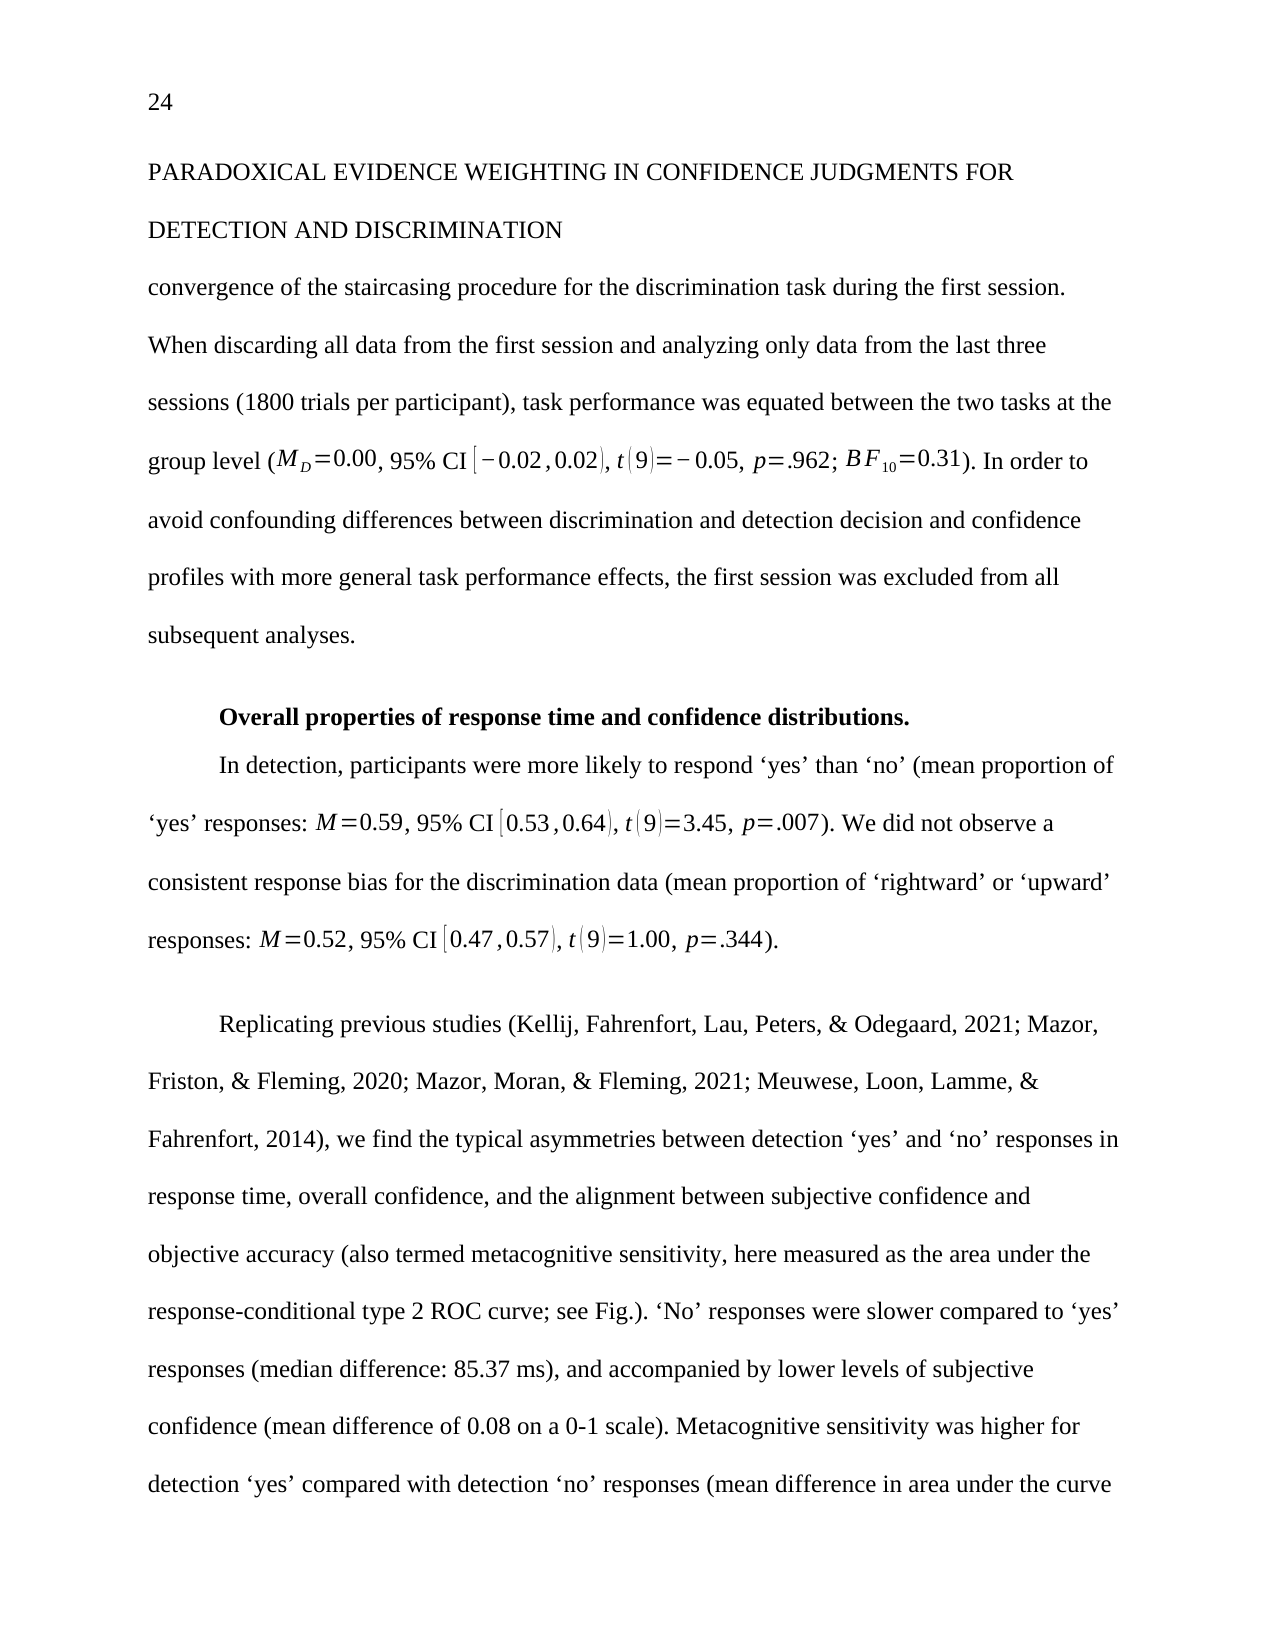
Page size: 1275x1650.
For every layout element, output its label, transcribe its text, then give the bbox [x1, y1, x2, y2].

text In detection, participants were more likely to respond ‘yes’ than ‘no’ (mean proportion of ‘yes’ responses: , 95% CI , , ). We did not observe a consistent response bias for the discrimination data (mean proportion of ‘rightward’ or ‘upward’ responses: , 95% CI , , ). [148, 750, 1127, 955]
subtitle Overall properties of response time and confidence distributions. [148, 702, 1127, 731]
